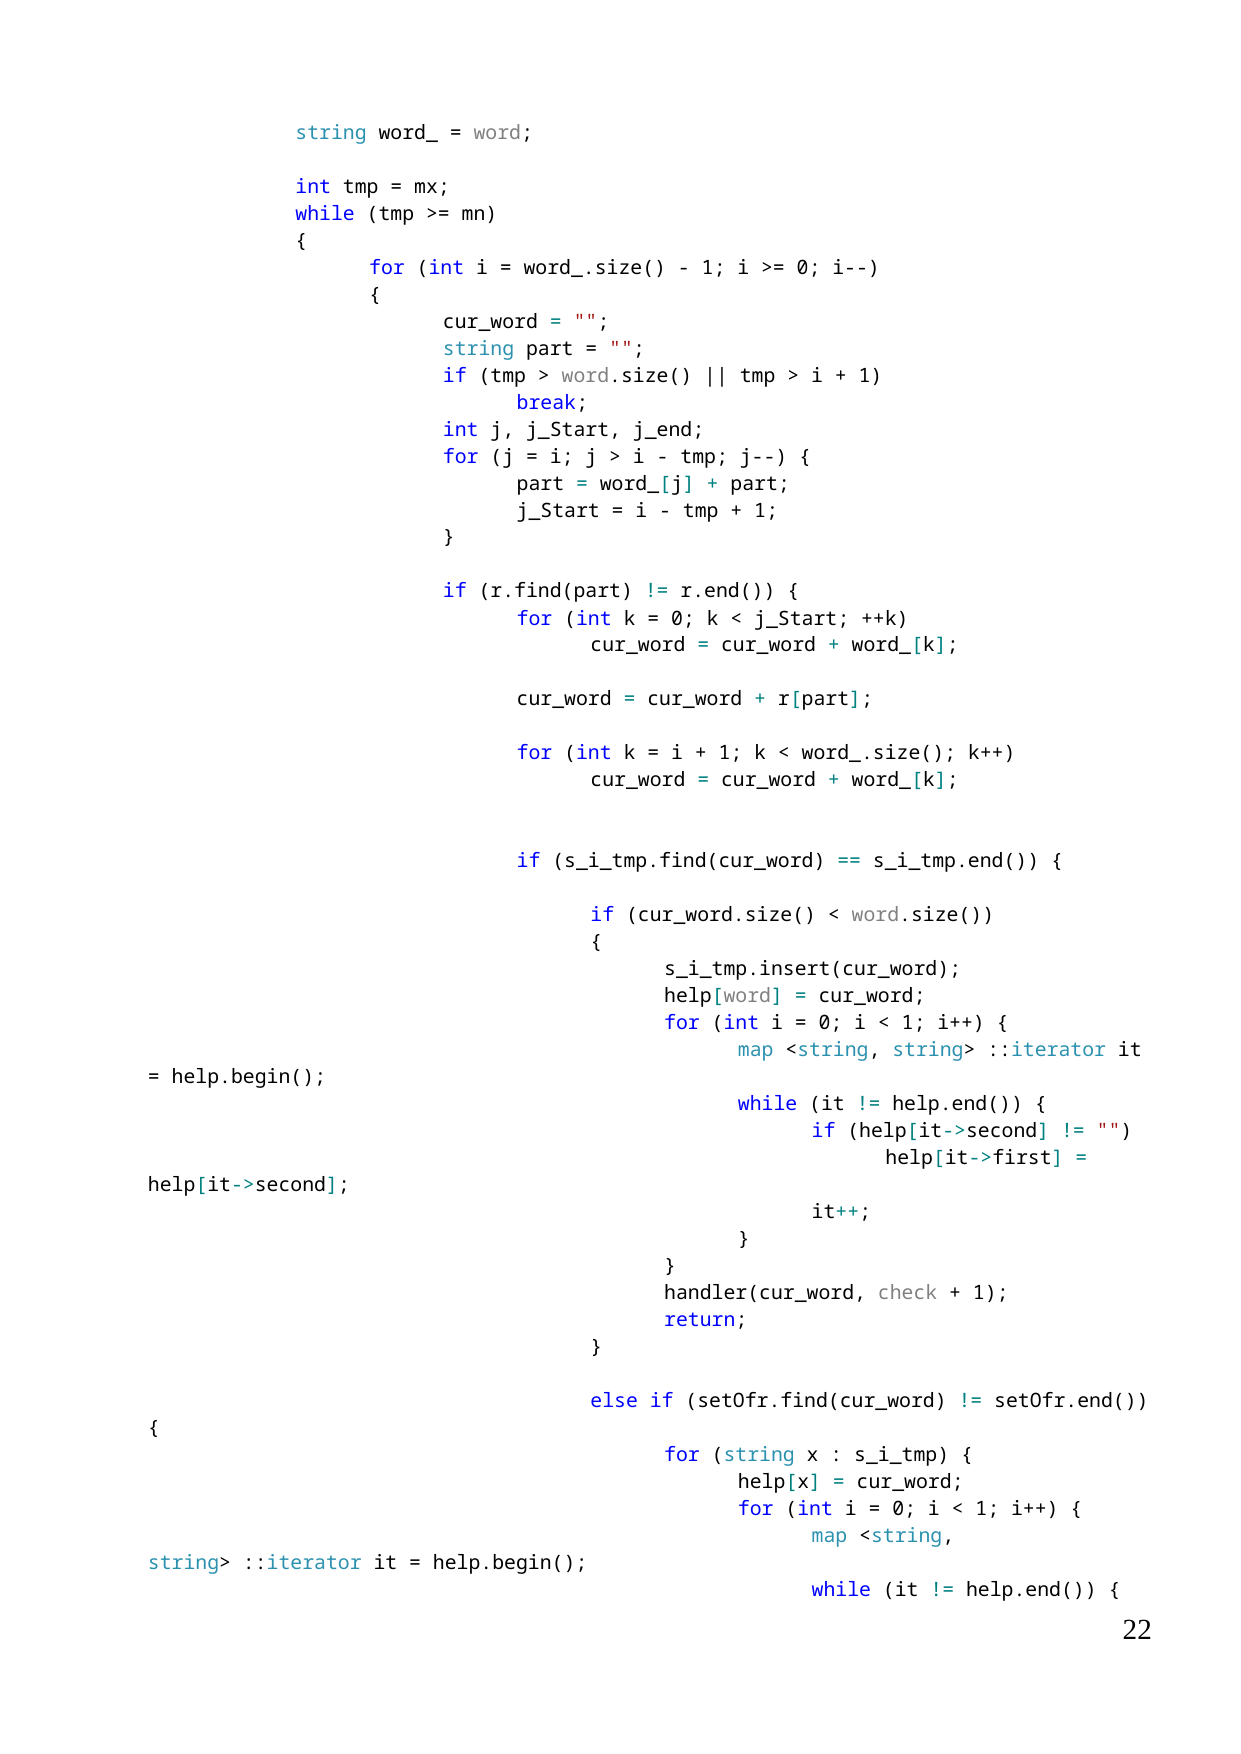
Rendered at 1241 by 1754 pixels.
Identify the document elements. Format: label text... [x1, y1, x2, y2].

text } [148, 1251, 1152, 1278]
text { [148, 280, 1152, 307]
text cur_word = cur_word + word_[k]; [148, 631, 1152, 658]
text } [148, 1332, 1152, 1359]
text s_i_tmp.insert(cur_word); [148, 954, 1152, 981]
text cur_word = ""; [148, 307, 1152, 334]
text if (tmp > word.size() || tmp > i + 1) [148, 361, 1152, 388]
text string word_ = word; [148, 118, 1152, 145]
text for (int k = 0; k < j_Start; ++k) [148, 604, 1152, 631]
text help[x] = cur_word; [148, 1467, 1152, 1494]
text help[word] = cur_word; [148, 981, 1152, 1008]
text int tmp = mx; [148, 172, 1152, 199]
text return; [148, 1305, 1152, 1332]
text else if (setOfr.find(cur_word) != setOfr.end()) { [148, 1386, 1152, 1440]
text handler(cur_word, check + 1); [148, 1278, 1152, 1305]
text j_Start = i - tmp + 1; [148, 496, 1152, 523]
text int j, j_Start, j_end; [148, 415, 1152, 442]
text } [148, 1224, 1152, 1251]
text help[it->first] = help[it->second]; [148, 1143, 1152, 1197]
text while (it != help.end()) { [148, 1575, 1152, 1602]
text for (int i = 0; i < 1; i++) { [148, 1494, 1152, 1521]
text map <string, string> ::iterator it = help.begin(); [148, 1035, 1152, 1089]
text for (int i = 0; i < 1; i++) { [148, 1008, 1152, 1035]
text map <string, string> ::iterator it = help.begin(); [148, 1521, 1152, 1575]
text string part = ""; [148, 334, 1152, 361]
text it++; [148, 1197, 1152, 1224]
text cur_word = cur_word + word_[k]; [148, 766, 1152, 793]
text for (j = i; j > i - tmp; j--) { [148, 442, 1152, 469]
text break; [148, 388, 1152, 415]
text part = word_[j] + part; [148, 469, 1152, 496]
text { [148, 226, 1152, 253]
text if (r.find(part) != r.end()) { [148, 577, 1152, 604]
text while (it != help.end()) { [148, 1089, 1152, 1116]
text if (cur_word.size() < word.size()) [148, 901, 1152, 927]
text } [148, 523, 1152, 550]
text if (help[it->second] != "") [148, 1116, 1152, 1143]
text cur_word = cur_word + r[part]; [148, 685, 1152, 712]
text for (int k = i + 1; k < word_.size(); k++) [148, 739, 1152, 766]
text for (string x : s_i_tmp) { [148, 1440, 1152, 1467]
text { [148, 927, 1152, 954]
text if (s_i_tmp.find(cur_word) == s_i_tmp.end()) { [148, 847, 1152, 873]
text while (tmp >= mn) [148, 199, 1152, 226]
text for (int i = word_.size() - 1; i >= 0; i--) [148, 253, 1152, 280]
